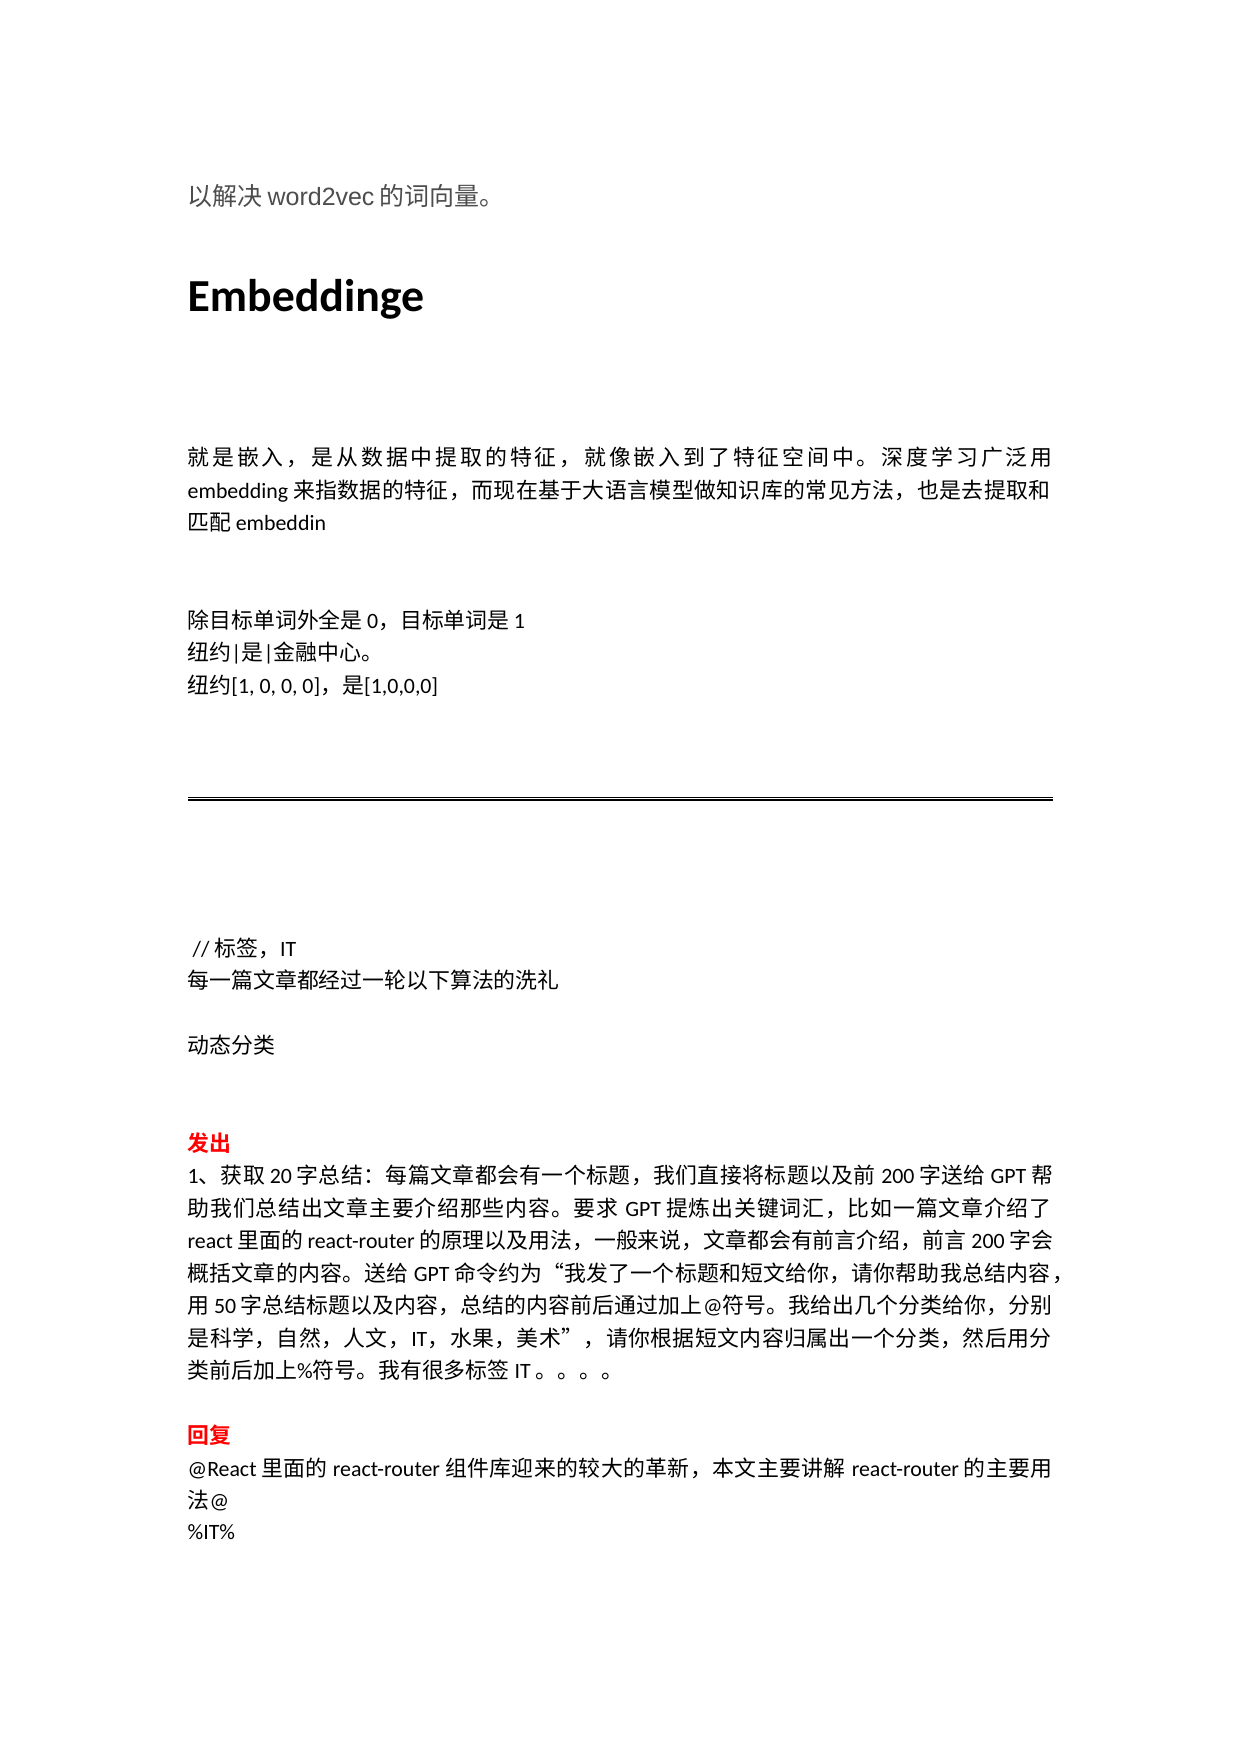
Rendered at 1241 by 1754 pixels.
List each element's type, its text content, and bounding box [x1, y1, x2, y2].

text 动态分类 [187, 1028, 1053, 1061]
text 除目标单词外全是0，目标单词是1 [187, 602, 1053, 635]
text @React里面的react-router组件库迎来的较大的革新，本文主要讲解react-router的主要用法@ [187, 1451, 1053, 1516]
text 纽约|是|金融中心。 [187, 635, 1053, 667]
subtitle Embeddinge [187, 262, 1053, 327]
text 就是嵌入，是从数据中提取的特征，就像嵌入到了特征空间中。深度学习广泛用embedding来指数据的特征，而现在基于大语言模型做知识库的常见方法，也是去提取和匹配embeddin [187, 440, 1053, 537]
text // 标签，IT [187, 931, 1053, 963]
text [187, 162, 1053, 227]
text %IT% [187, 1516, 1053, 1548]
text 每一篇文章都经过一轮以下算法的洗礼 [187, 963, 1053, 996]
list 回复 [187, 1418, 1053, 1451]
text 纽约[1, 0, 0, 0]，是[1,0,0,0] [187, 667, 1053, 700]
list 获取20字总结：每篇文章都会有一个标题，我们直接将标题以及前200字送给GPT帮助我们总结出文章主要介绍那些内容。要求GPT提炼出关键词汇，比如一篇文章介绍了react里面的react-router的原理以及用法，一般来说，文章都会有前言介绍，前言200字会概括文章的内容。送给GPT命令约为“我发了一个标题和短文给你，请你帮助我总结内容，用50字总结标题以及内容，总结的内容前后通过加上@符号。我给出几个分类给你，分别是科学，自然，人文，IT，水果，美术”，请你根据短文内容归属出一个分类，然后用分类前后加上%符号。我有很多标签 IT 。。。。 [187, 1158, 1053, 1386]
text 发出 [187, 1126, 1053, 1158]
